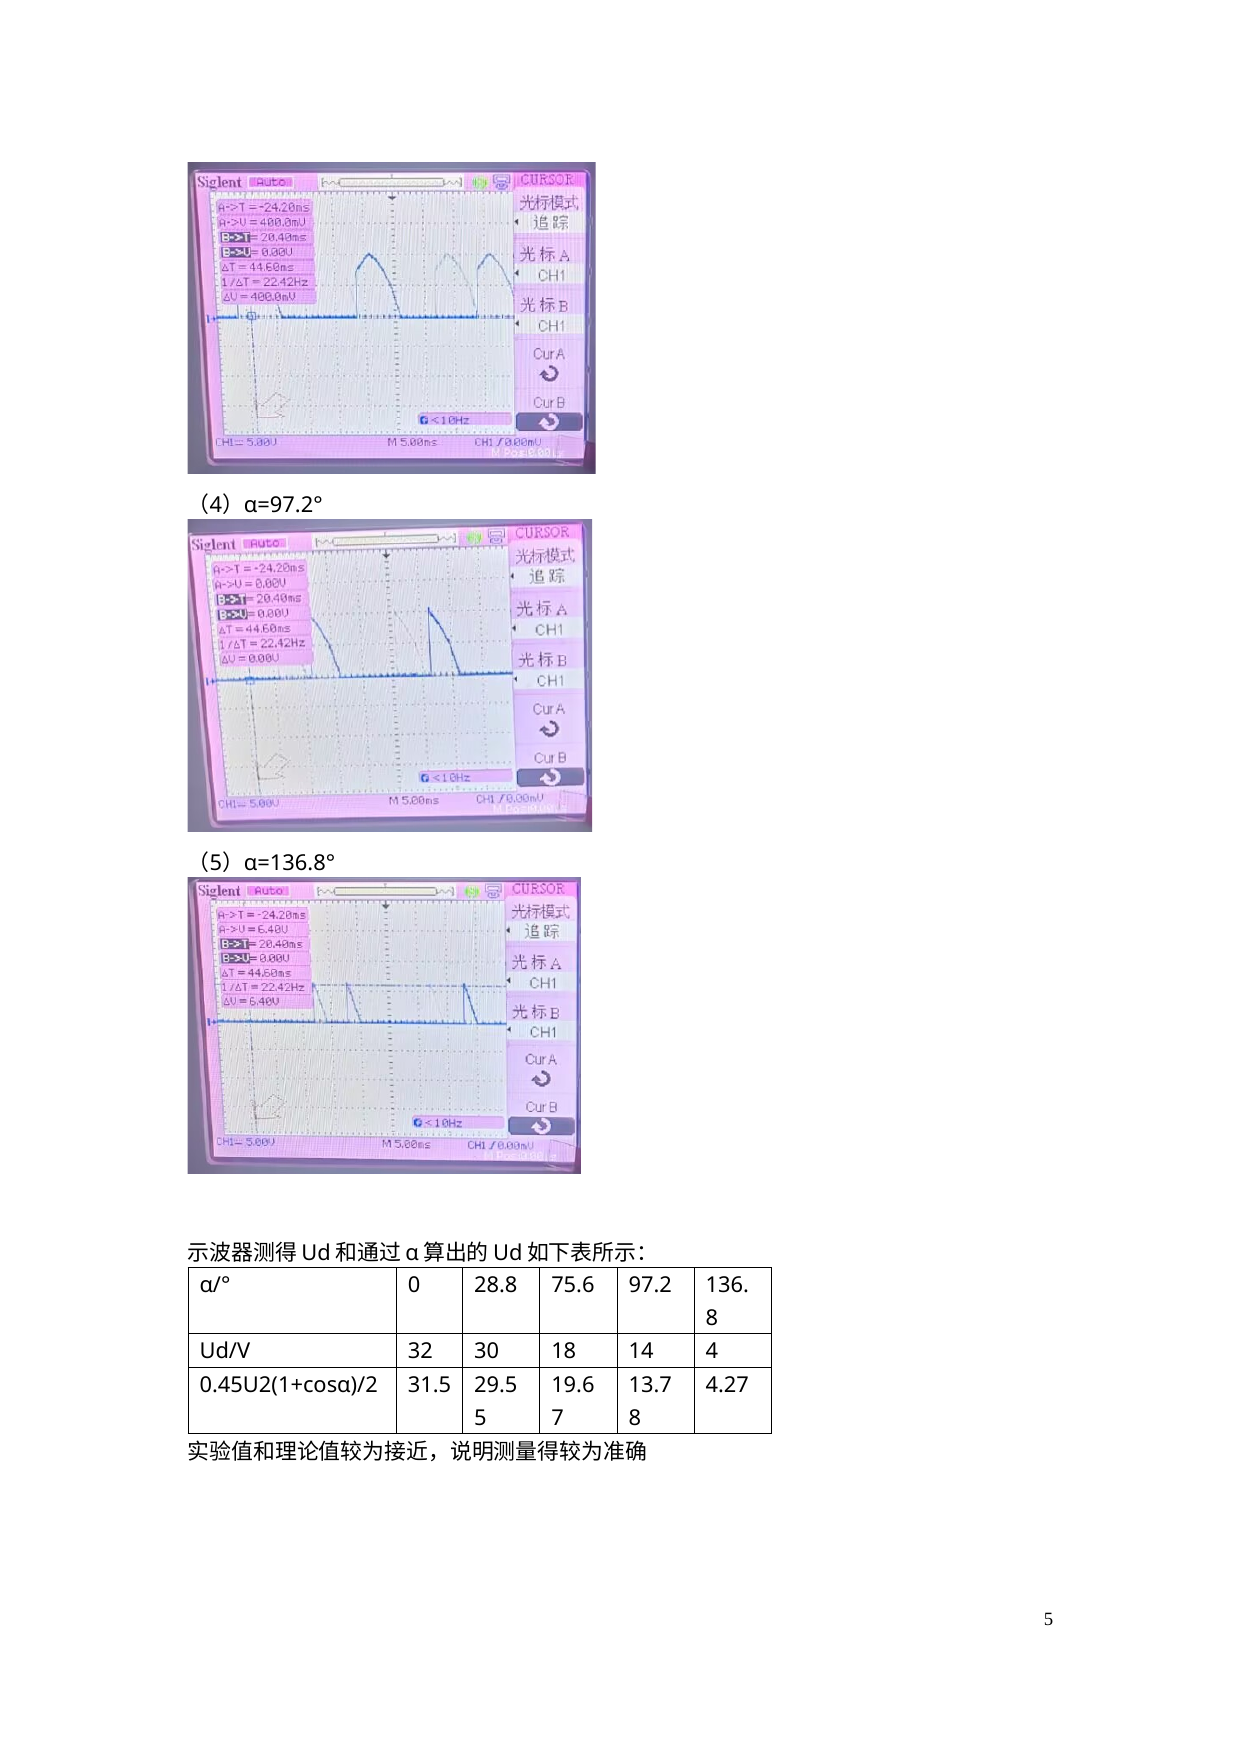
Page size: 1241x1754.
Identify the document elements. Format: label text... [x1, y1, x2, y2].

text （5）α=136.8° [187, 844, 1053, 877]
table_cell 13.78 [618, 1368, 694, 1433]
table_cell 18 [540, 1334, 617, 1367]
table_header 75.6 [540, 1268, 617, 1333]
picture [187, 519, 593, 832]
table_cell Ud/V [189, 1334, 396, 1367]
table_cell 4.27 [695, 1368, 771, 1433]
text 示波器测得Ud和通过α算出的Ud如下表所示： [187, 1234, 1053, 1267]
table_cell 32 [397, 1334, 462, 1367]
table_header α/° [189, 1268, 396, 1333]
text 实验值和理论值较为接近，说明测量得较为准确 [187, 1434, 1053, 1466]
table_cell 19.67 [540, 1368, 617, 1433]
picture [187, 877, 581, 1174]
table_header 136.8 [695, 1268, 771, 1333]
text （4）α=97.2° [187, 487, 1053, 519]
table_cell 31.5 [397, 1368, 462, 1433]
table_cell 30 [463, 1334, 539, 1367]
table_cell 29.55 [463, 1368, 539, 1433]
table_header 0 [397, 1268, 462, 1333]
table_header 28.8 [463, 1268, 539, 1333]
table_header 97.2 [618, 1268, 694, 1333]
table_cell 4 [695, 1334, 771, 1367]
picture [187, 162, 596, 474]
table_cell 0.45U2(1+cosα)/2 [189, 1368, 396, 1433]
table_cell 14 [618, 1334, 694, 1367]
